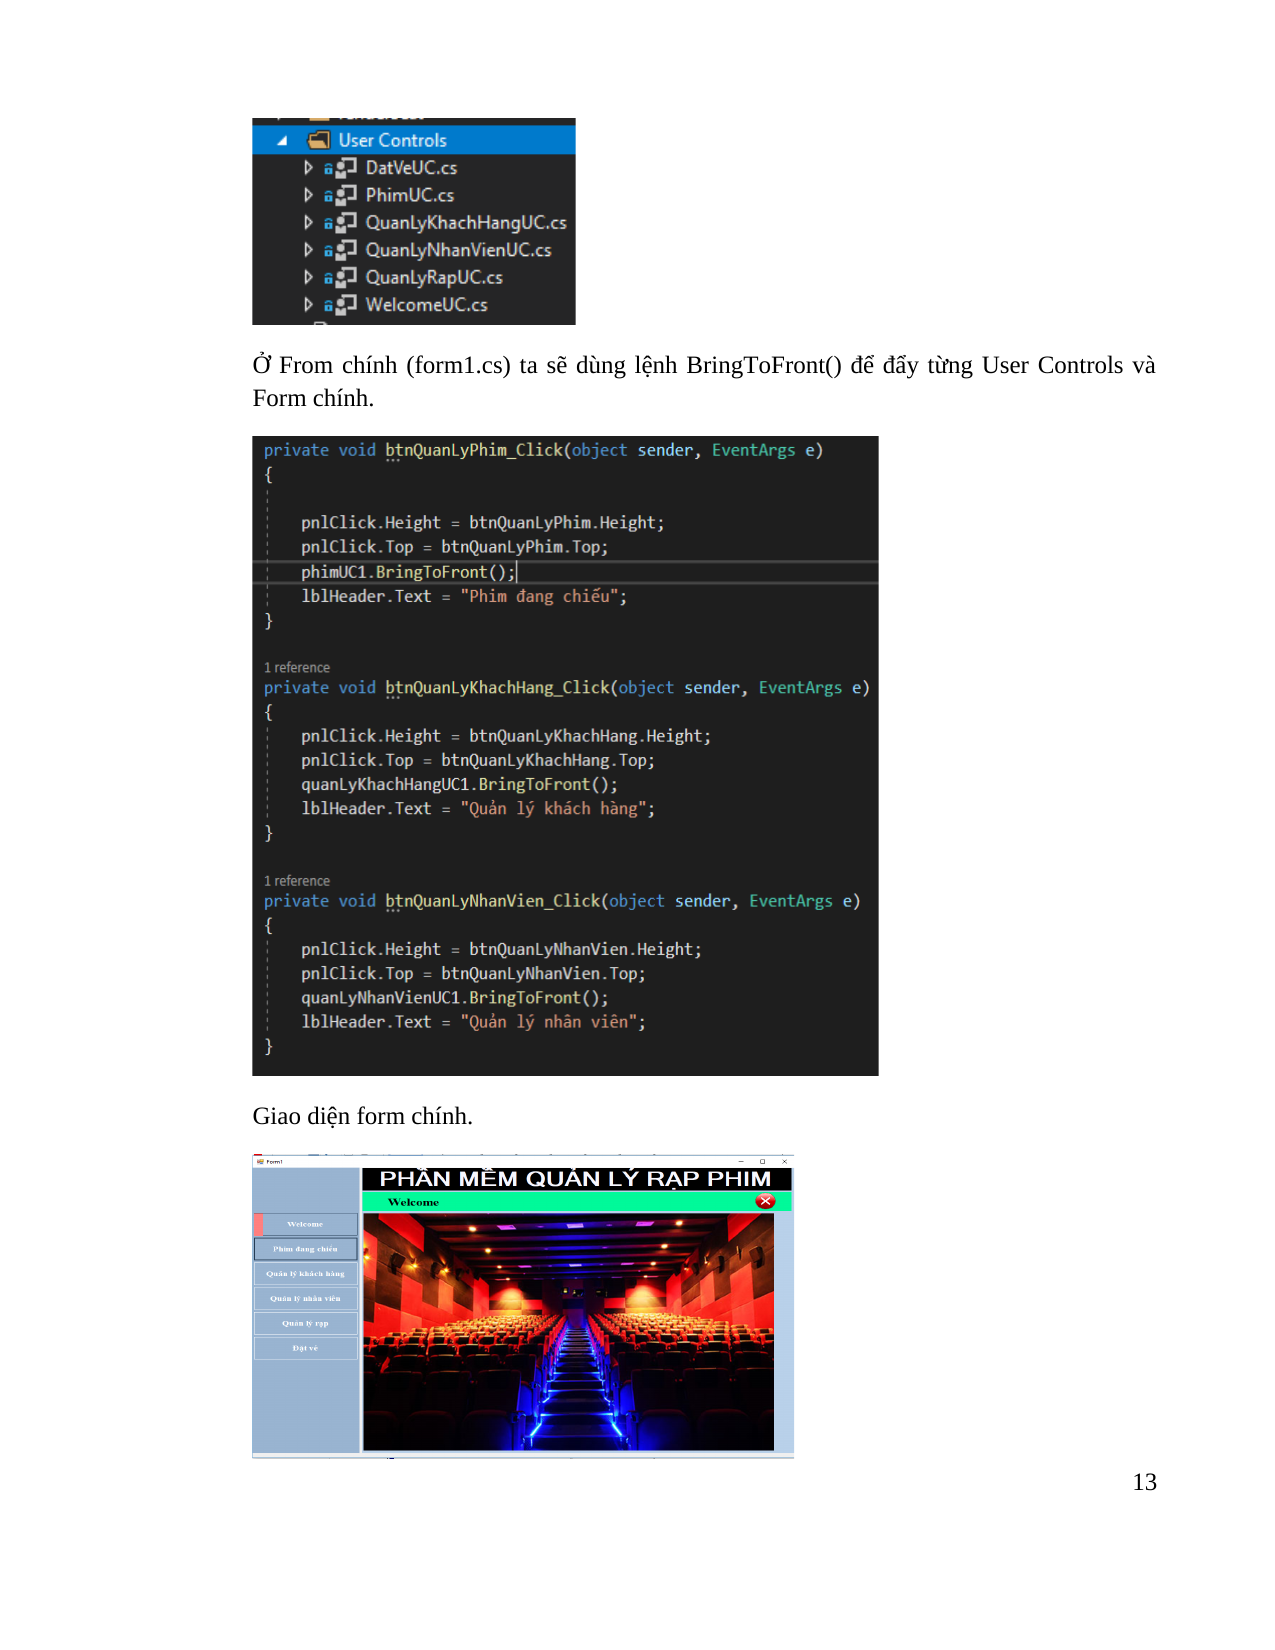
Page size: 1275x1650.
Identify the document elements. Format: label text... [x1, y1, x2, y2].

text Giao diện form chính. [252, 1101, 1157, 1130]
text Ở From chính (form1.cs) ta sẽ dùng lệnh BringToFront() để đẩy từng User Controls và Form chính. [252, 350, 1157, 412]
picture [252, 1154, 795, 1459]
picture [252, 118, 576, 325]
picture [252, 436, 879, 1076]
